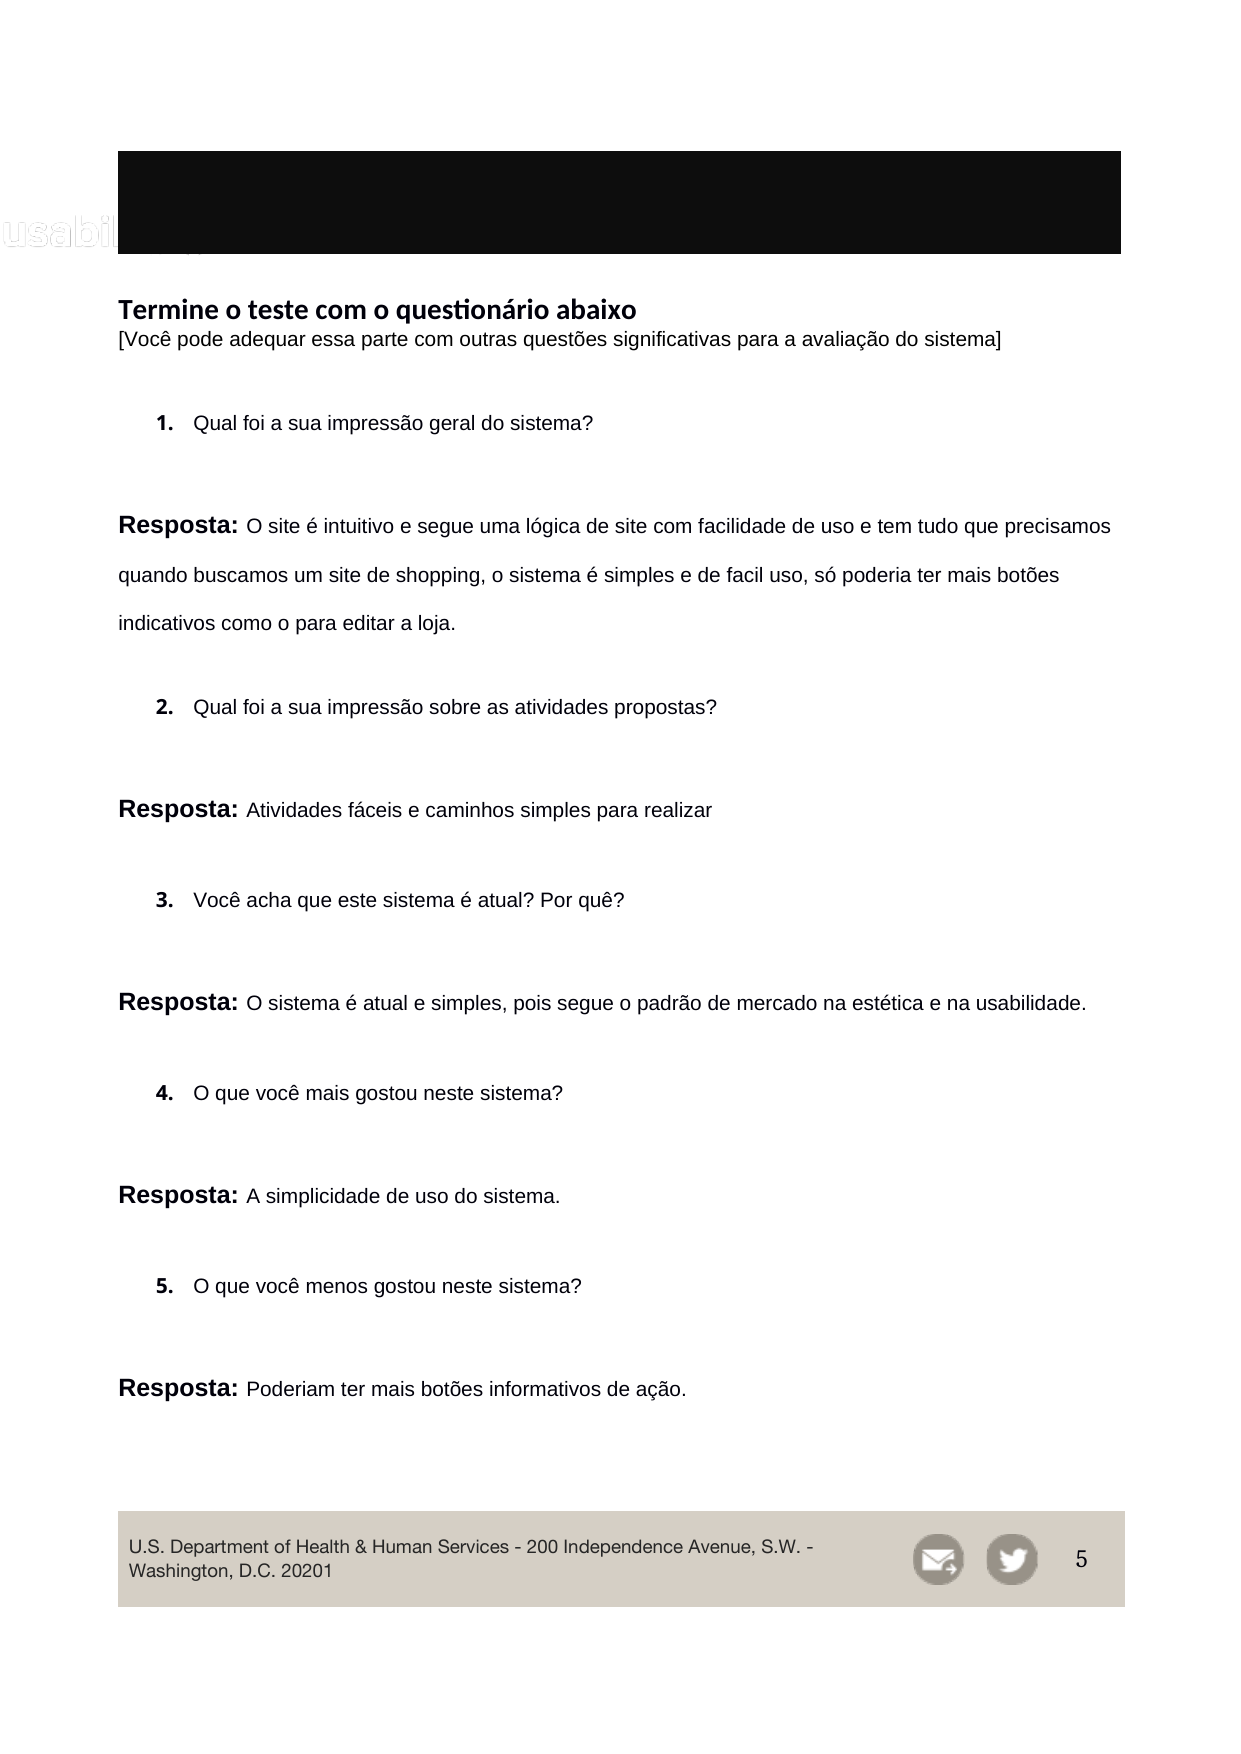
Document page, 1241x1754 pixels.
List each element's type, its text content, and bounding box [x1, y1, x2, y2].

subtitle Termine o teste com o questionário abaixo [118, 291, 1122, 327]
list O que você mais gostou neste sistema? [156, 1070, 1122, 1112]
text Resposta: O site é intuitivo e segue uma lógica de site com facilidade de uso e tem tudo que precisamos quando buscamos um site de shopping, o sistema é simples e de facil uso, só poderia ter mais botões indicativos como o para editar a loja. [118, 510, 1122, 635]
picture [986, 1534, 1039, 1585]
text Resposta: O sistema é atual e simples, pois segue o padrão de mercado na estética e na usabilidade. [118, 987, 1122, 1016]
text Resposta: Atividades fáceis e caminhos simples para realizar [118, 794, 1122, 823]
list O que você menos gostou neste sistema? [156, 1263, 1122, 1305]
text [Você pode adequar essa parte com outras questões significativas para a avaliação do sistema] [118, 327, 1122, 351]
list Você acha que este sistema é atual? Por quê? [156, 877, 1122, 919]
picture [0, 215, 495, 256]
list Qual foi a sua impressão geral do sistema? [156, 400, 1122, 443]
list Qual foi a sua impressão sobre as atividades propostas? [156, 684, 1122, 727]
text Resposta: A simplicidade de uso do sistema. [118, 1180, 1122, 1209]
text Resposta: Poderiam ter mais botões informativos de ação. [118, 1373, 1122, 1402]
picture [913, 1534, 965, 1585]
